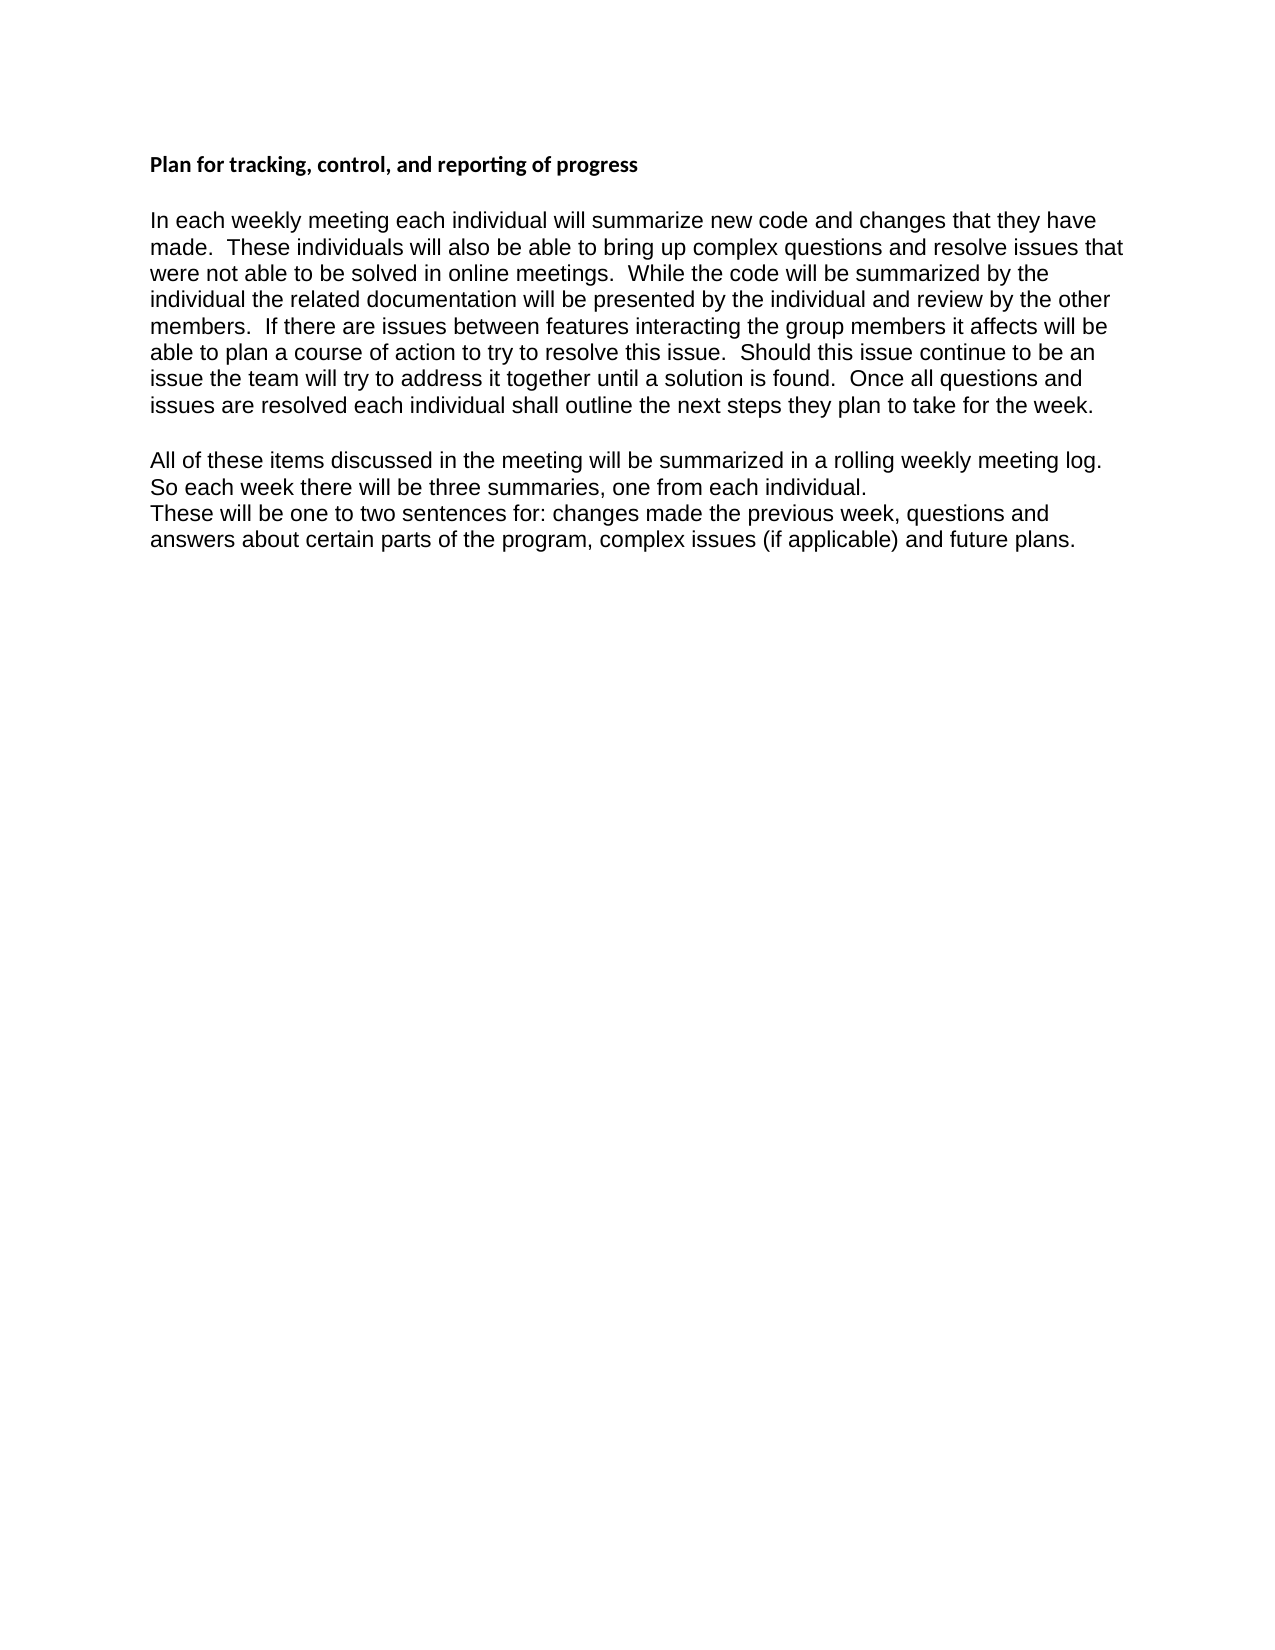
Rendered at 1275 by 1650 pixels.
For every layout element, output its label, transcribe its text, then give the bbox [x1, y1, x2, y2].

text All of these items discussed in the meeting will be summarized in a rolling weekly meeting log. So each week there will be three summaries, one from each individual. These will be one to two sentences for: changes made the previous week, questions and answers about certain parts of the program, complex issues (if applicable) and future plans. [150, 447, 1125, 553]
text In each weekly meeting each individual will summarize new code and changes that they have made. These individuals will also be able to bring up complex questions and resolve issues that were not able to be solved in online meetings. While the code will be summarized by the individual the related documentation will be presented by the individual and review by the other members. If there are issues between features interacting the group members it affects will be able to plan a course of action to try to resolve this issue. Should this issue continue to be an issue the team will try to address it together until a solution is found. Once all questions and issues are resolved each individual shall outline the next steps they plan to take for the week. [150, 207, 1125, 418]
text Plan for tracking, control, and reporting of progress [150, 150, 1125, 178]
